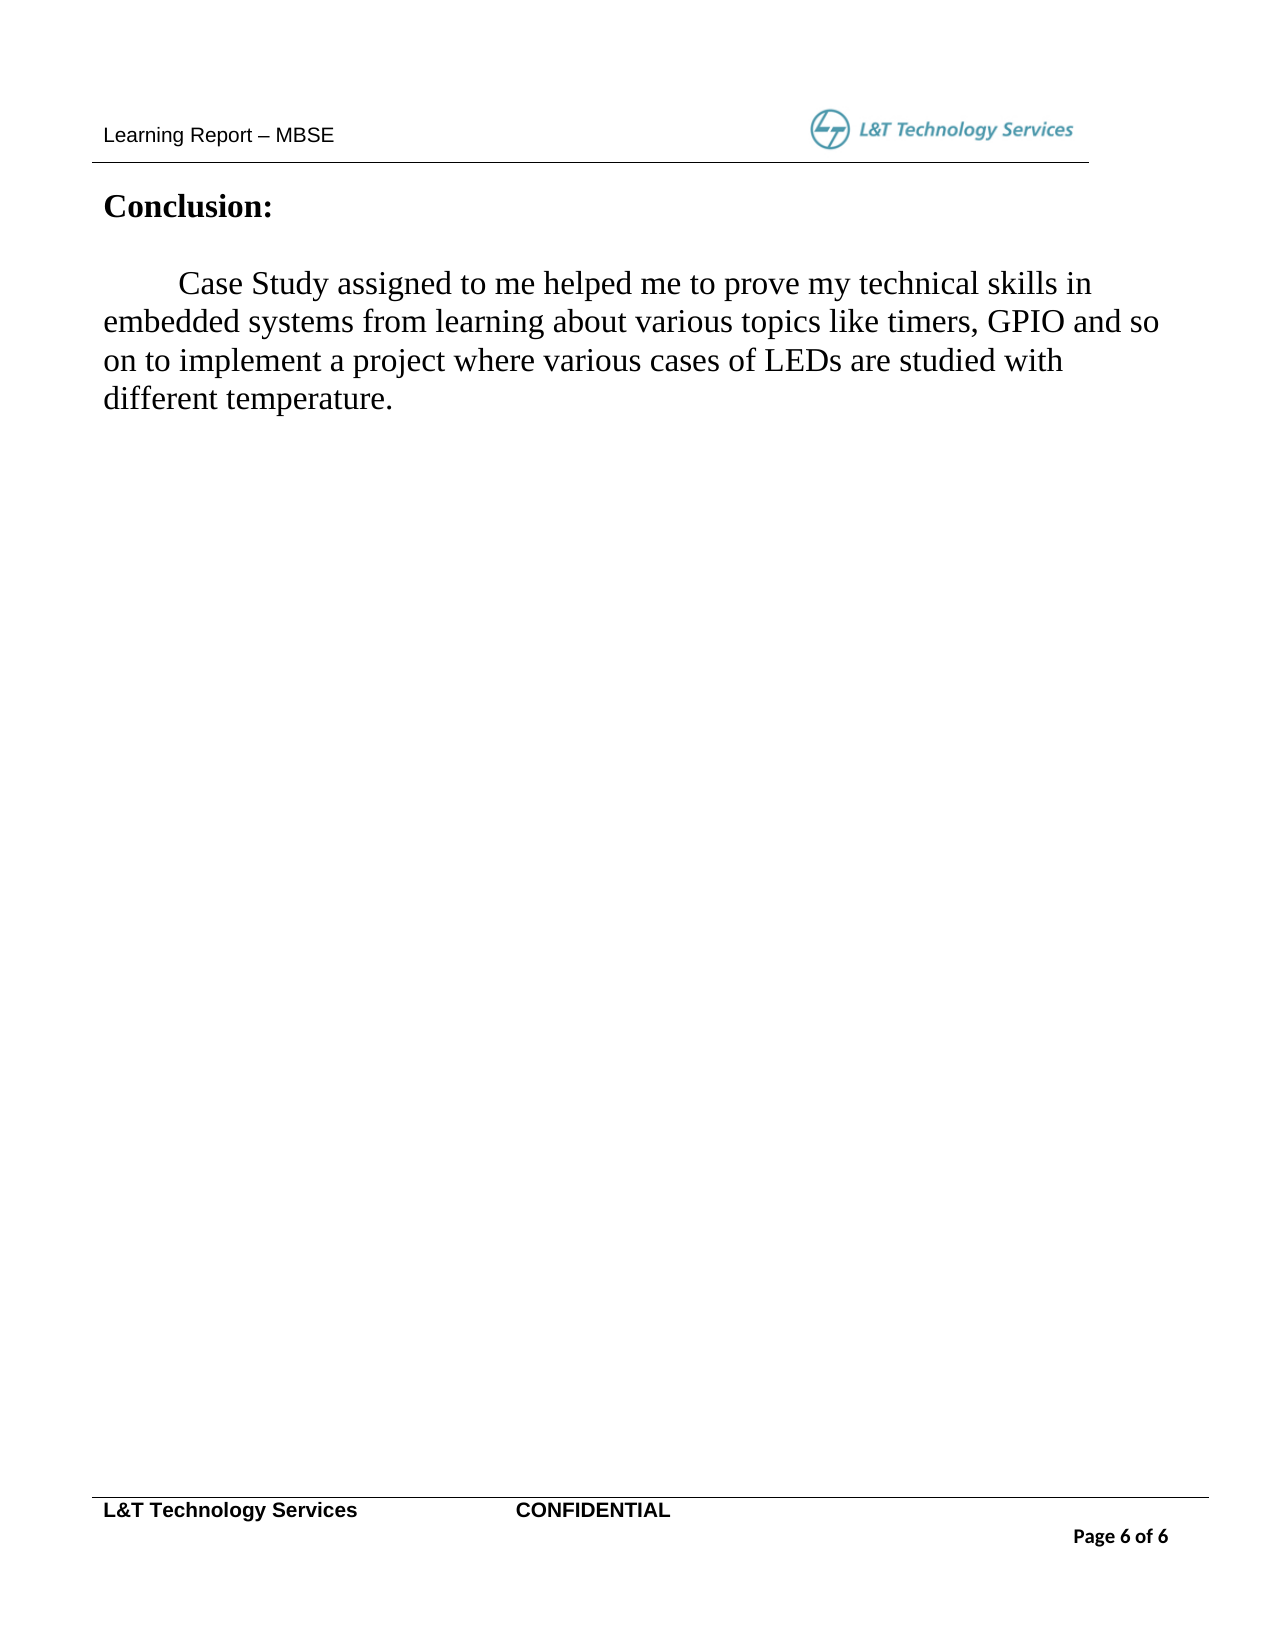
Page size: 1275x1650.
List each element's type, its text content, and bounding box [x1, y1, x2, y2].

text Case Study assigned to me helped me to prove my technical skills in embedded systems from learning about various topics like timers, GPIO and so on to implement a project where various cases of LEDs are studied with different temperature. [103, 263, 1162, 417]
text Conclusion: [103, 187, 1162, 225]
